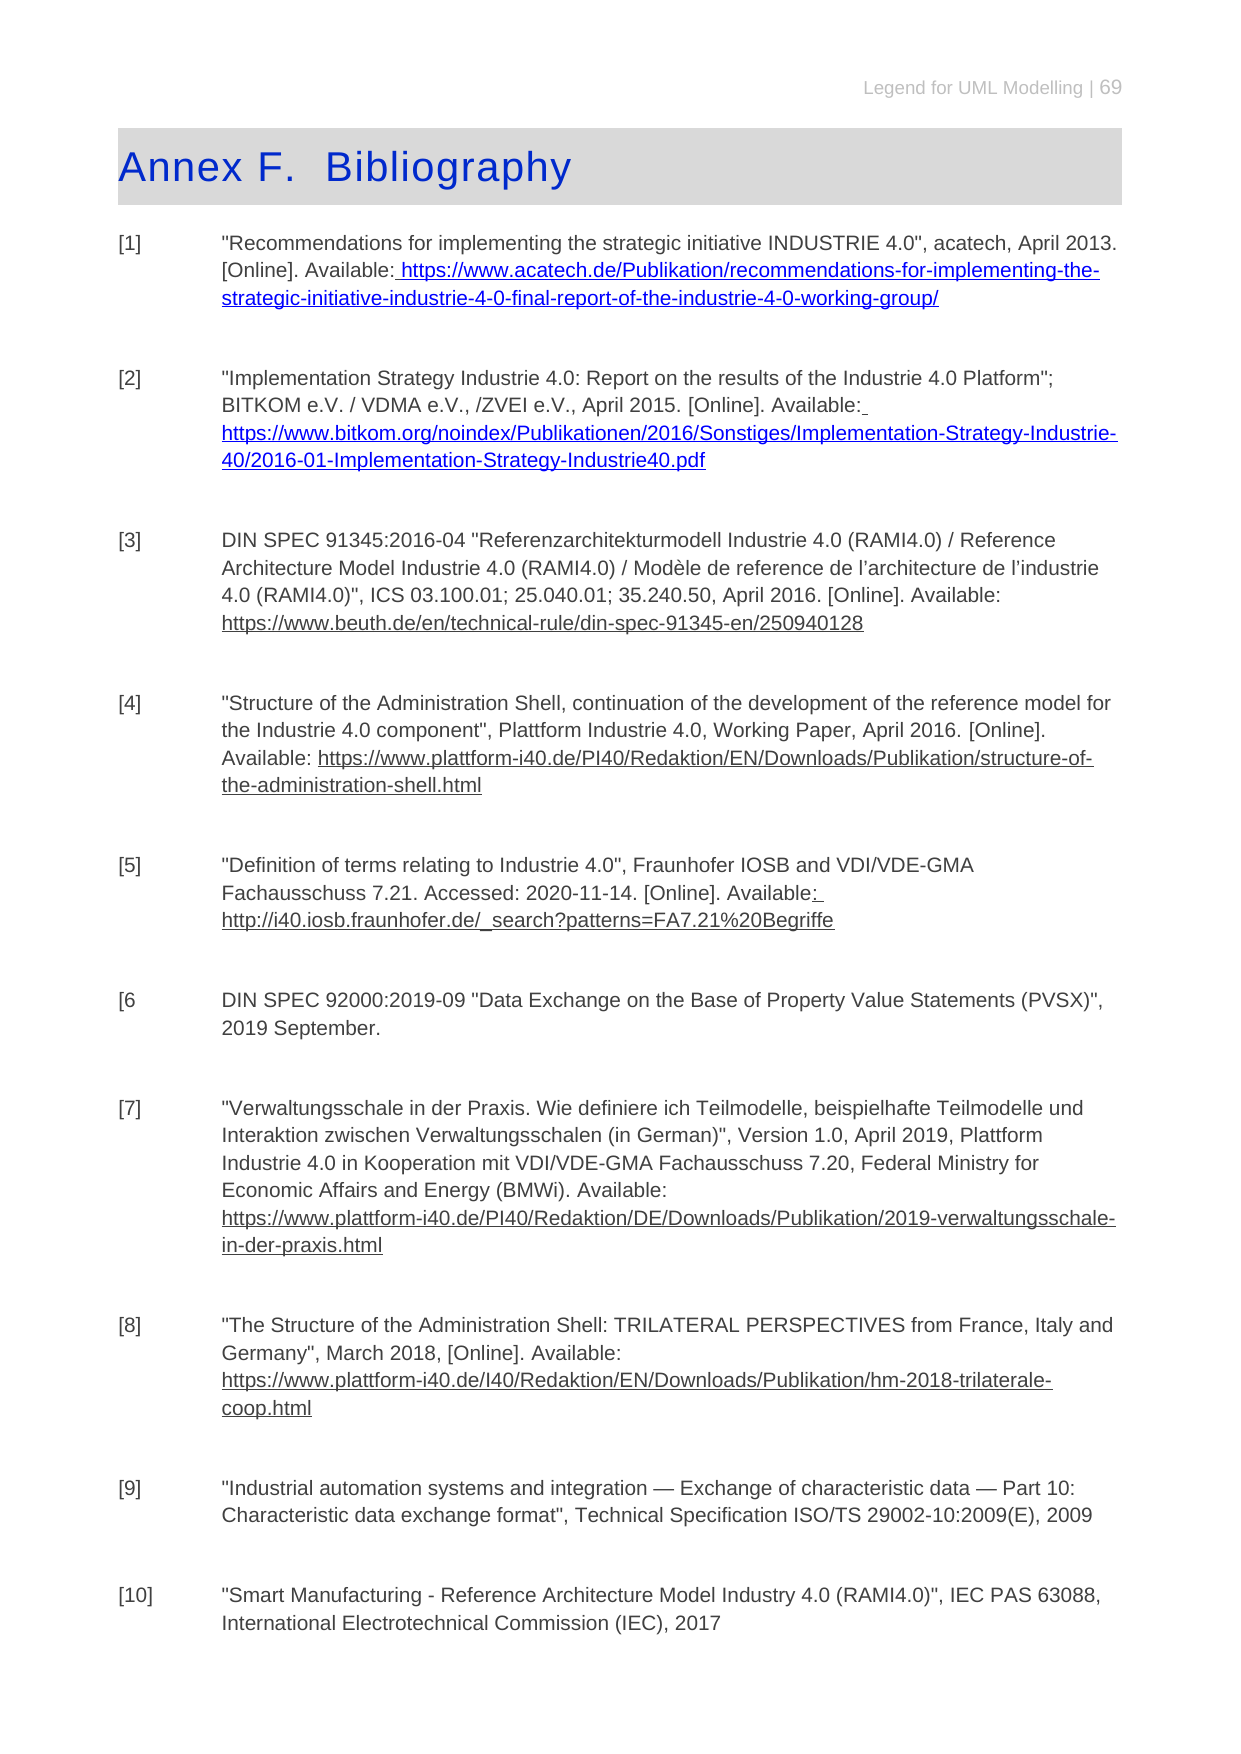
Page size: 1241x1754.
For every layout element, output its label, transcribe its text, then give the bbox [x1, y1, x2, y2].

text [6 DIN SPEC 92000:2019-09 "Data Exchange on the Base of Property Value Statements (PVSX)", 2019 September. [118, 988, 1122, 1039]
text [1] "Recommendations for implementing the strategic initiative INDUSTRIE 4.0", acatech, April 2013. [Online]. Available: https://www.acatech.de/Publikation/recommendations-for-implementing-the-strategic-initiative-industrie-4-0-final-report-of-the-industrie-4-0-working-group/ [118, 230, 1122, 309]
text [5] "Definition of terms relating to Industrie 4.0", Fraunhofer IOSB and VDI/VDE-GMA Fachausschuss 7.21. Accessed: 2020-11-14. [Online]. Available: http://i40.iosb.fraunhofer.de/_search?patterns=FA7.21%20Begriffe [118, 853, 1122, 932]
text [3] DIN SPEC 91345:2016-04 "Referenzarchitekturmodell Industrie 4.0 (RAMI4.0) / Reference Architecture Model Industrie 4.0 (RAMI4.0) / Modèle de reference de l’architecture de l’industrie 4.0 (RAMI4.0)", ICS 03.100.01; 25.040.01; 35.240.50, April 2016. [Online]. Available: https://www.beuth.de/en/technical-rule/din-spec-91345-en/250940128 [118, 528, 1122, 634]
text [2] "Implementation Strategy Industrie 4.0: Report on the results of the Industrie 4.0 Platform"; BITKOM e.V. / VDMA e.V., /ZVEI e.V., April 2015. [Online]. Available: https://www.bitkom.org/noindex/Publikationen/2016/Sonstiges/Implementation-Strategy-Industrie-40/2016-01-Implementation-Strategy-Industrie40.pdf [118, 365, 1122, 472]
text [7] "Verwaltungsschale in der Praxis. Wie definiere ich Teilmodelle, beispielhafte Teilmodelle und Interaktion zwischen Verwaltungsschalen (in German)", Version 1.0, April 2019, Plattform Industrie 4.0 in Kooperation mit VDI/VDE-GMA Fachausschuss 7.20, Federal Ministry for Economic Affairs and Energy (BMWi). Available: https://www.plattform-i40.de/PI40/Redaktion/DE/Downloads/Publikation/2019-verwaltungsschale-in-der-praxis.html [118, 1095, 1122, 1257]
text [10] "Smart Manufacturing - Reference Architecture Model Industry 4.0 (RAMI4.0)", IEC PAS 63088, International Electrotechnical Commission (IEC), 2017 [118, 1583, 1122, 1634]
text [8] "The Structure of the Administration Shell: TRILATERAL PERSPECTIVES from France, Italy and Germany", March 2018, [Online]. Available: https://www.plattform-i40.de/I40/Redaktion/EN/Downloads/Publikation/hm-2018-trilaterale-coop.html [118, 1313, 1122, 1419]
text [4] "Structure of the Administration Shell, continuation of the development of the reference model for the Industrie 4.0 component", Plattform Industrie 4.0, Working Paper, April 2016. [Online]. Available: https://www.plattform-i40.de/PI40/Redaktion/EN/Downloads/Publikation/structure-of-the-administration-shell.html [118, 690, 1122, 797]
list Bibliography [118, 141, 1122, 193]
text [9] "Industrial automation systems and integration — Exchange of characteristic data — Part 10: Characteristic data exchange format", Technical Specification ISO/TS 29002-10:2009(E), 2009 [118, 1475, 1122, 1527]
